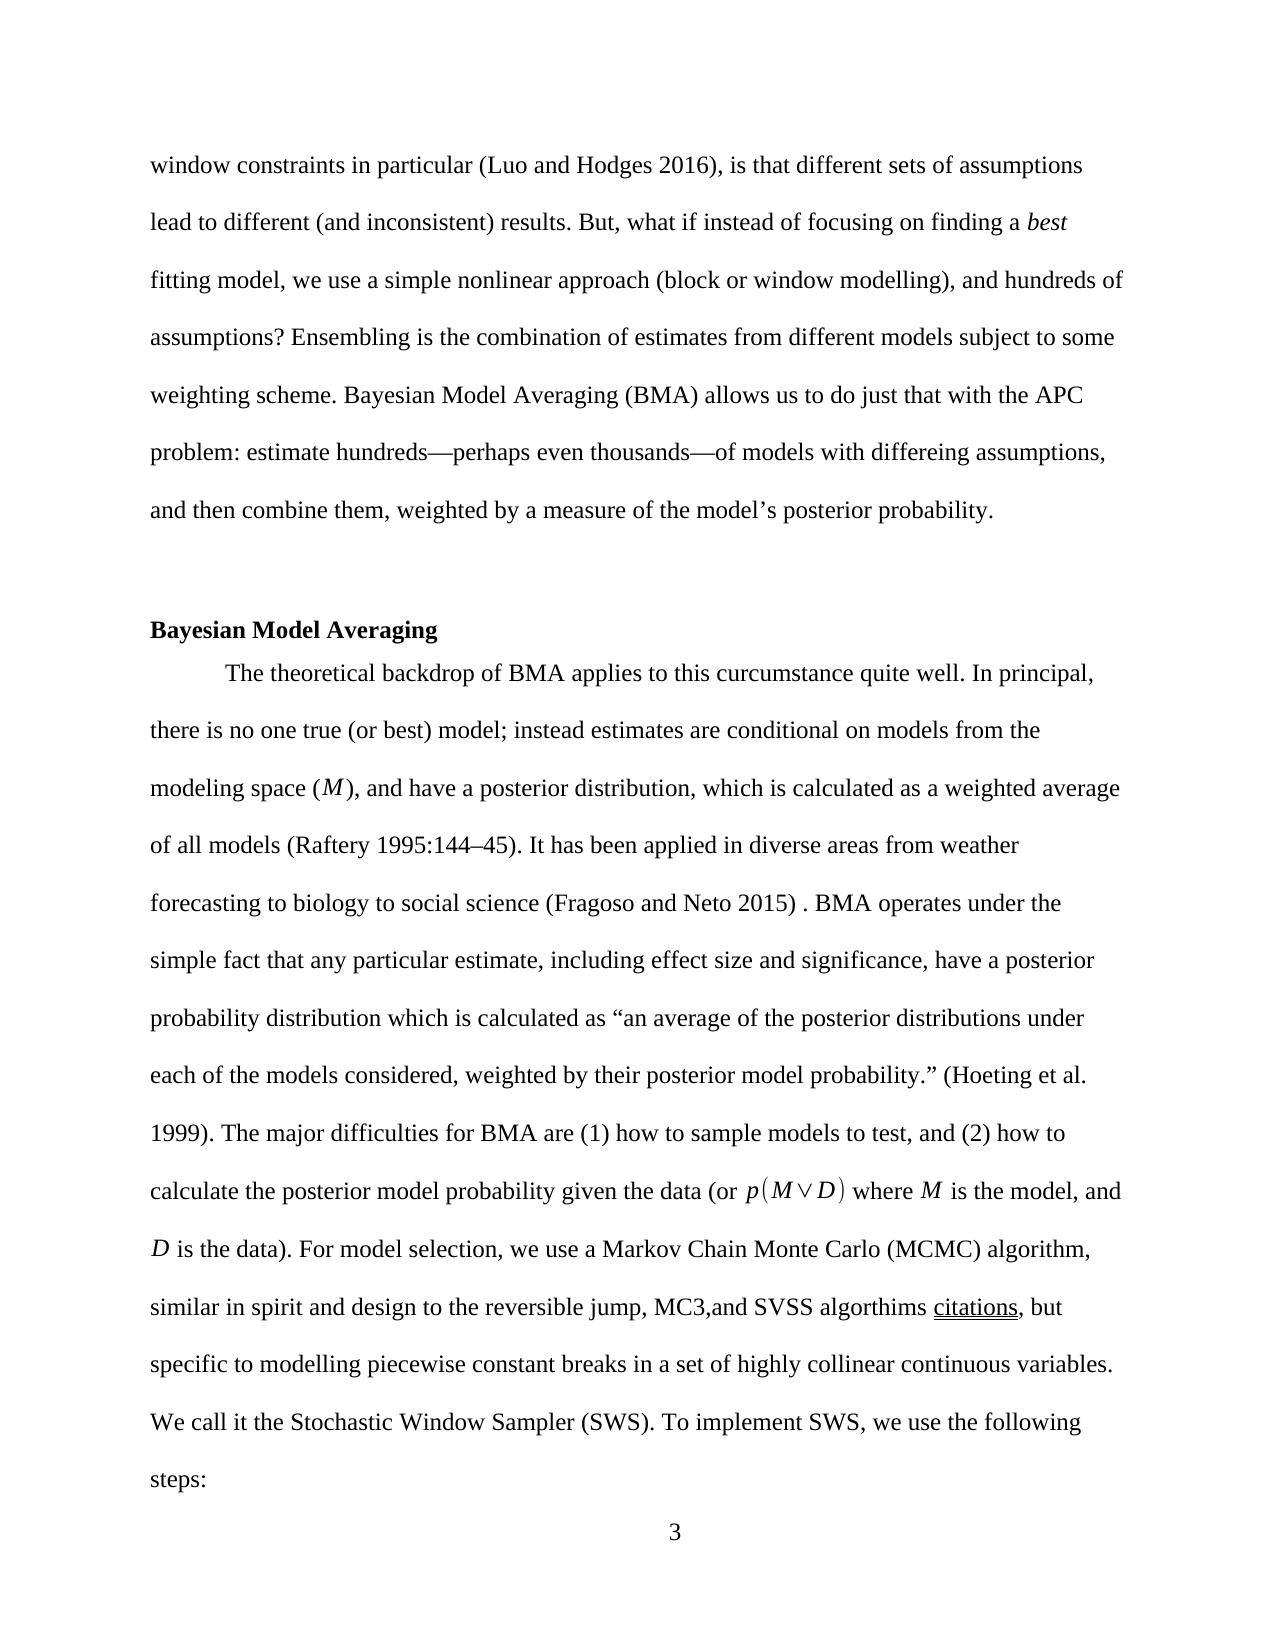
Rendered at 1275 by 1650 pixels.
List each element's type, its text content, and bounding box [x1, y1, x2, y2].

text The theoretical backdrop of BMA applies to this curcumstance quite well. In principal, there is no one true (or best) model; instead estimates are conditional on models from the modeling space (), and have a posterior distribution, which is calculated as a weighted average of all models (Raftery 1995:144–45). It has been applied in diverse areas from weather forecasting to biology to social science (Fragoso and Neto 2015) . BMA operates under the simple fact that any particular estimate, including effect size and significance, have a posterior probability distribution which is calculated as “an average of the posterior distributions under each of the models considered, weighted by their posterior model probability.” (Hoeting et al. 1999). The major difficulties for BMA are (1) how to sample models to test, and (2) how to calculate the posterior model probability given the data (or where is the model, and is the data). For model selection, we use a Markov Chain Monte Carlo (MCMC) algorithm, similar in spirit and design to the reversible jump, MC3,and SVSS algorthims citations, but specific to modelling piecewise constant breaks in a set of highly collinear continuous variables. We call it the Stochastic Window Sampler (SWS). To implement SWS, we use the following steps: [150, 658, 1125, 1493]
subtitle Bayesian Model Averaging [150, 615, 1125, 644]
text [150, 150, 1125, 524]
